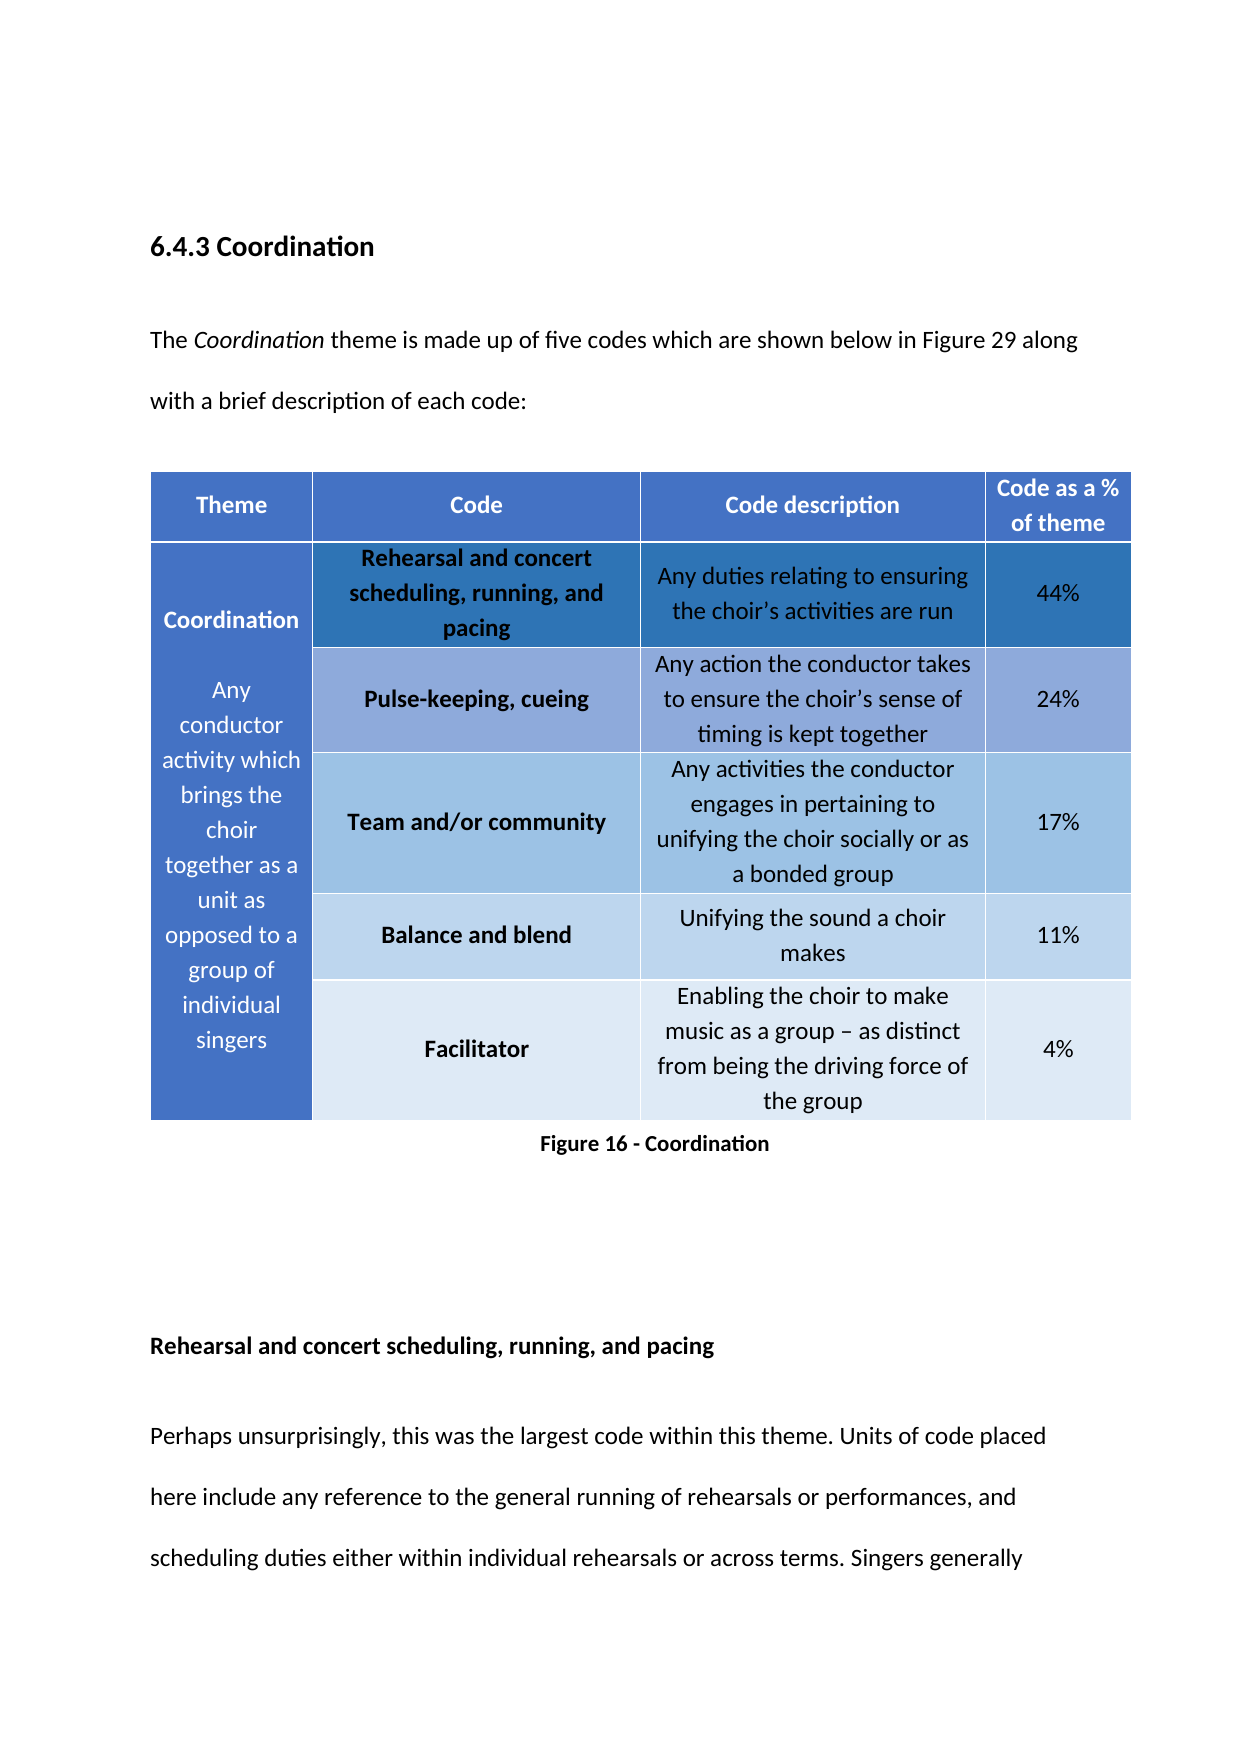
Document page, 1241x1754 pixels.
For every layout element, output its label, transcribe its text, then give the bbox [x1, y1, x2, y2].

table_cell Coordination Any conductor activity which brings the choir together as a unit as opposed to a group of individual singers [151, 543, 312, 1120]
table_header Code description [641, 472, 985, 541]
table_cell Team and/or community [313, 753, 640, 893]
table_cell Balance and blend [313, 894, 640, 979]
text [150, 1420, 1090, 1573]
table_cell 24% [986, 648, 1131, 752]
table_cell Enabling the choir to make music as a group – as distinct from being the driving force of the group [641, 981, 985, 1120]
table_header Theme [151, 472, 312, 541]
table_header Code as a % of theme [986, 472, 1131, 541]
table_cell 17% [986, 753, 1131, 893]
table_cell 4% [986, 981, 1131, 1120]
text The Coordination theme is made up of five codes which are shown below in Figure 29 along with a brief description of each code: [150, 324, 1090, 416]
subtitle 6.4.3 Coordination [150, 228, 1090, 263]
table_cell Any activities the conductor engages in pertaining to unifying the choir socially or as a bonded group [641, 753, 985, 893]
subtitle Rehearsal and concert scheduling, running, and pacing [150, 1330, 1090, 1361]
table_header Code [313, 472, 640, 541]
table_cell Unifying the sound a choir makes [641, 894, 985, 979]
table_cell 11% [986, 894, 1131, 979]
table_cell Rehearsal and concert scheduling, running, and pacing [313, 543, 640, 647]
table_cell Any duties relating to ensuring the choir’s activities are run [641, 543, 985, 647]
table_cell Facilitator [313, 981, 640, 1120]
table_cell Pulse-keeping, cueing [313, 648, 640, 752]
table_cell Any action the conductor takes to ensure the choir’s sense of timing is kept together [641, 648, 985, 752]
table_cell 44% [986, 543, 1131, 647]
